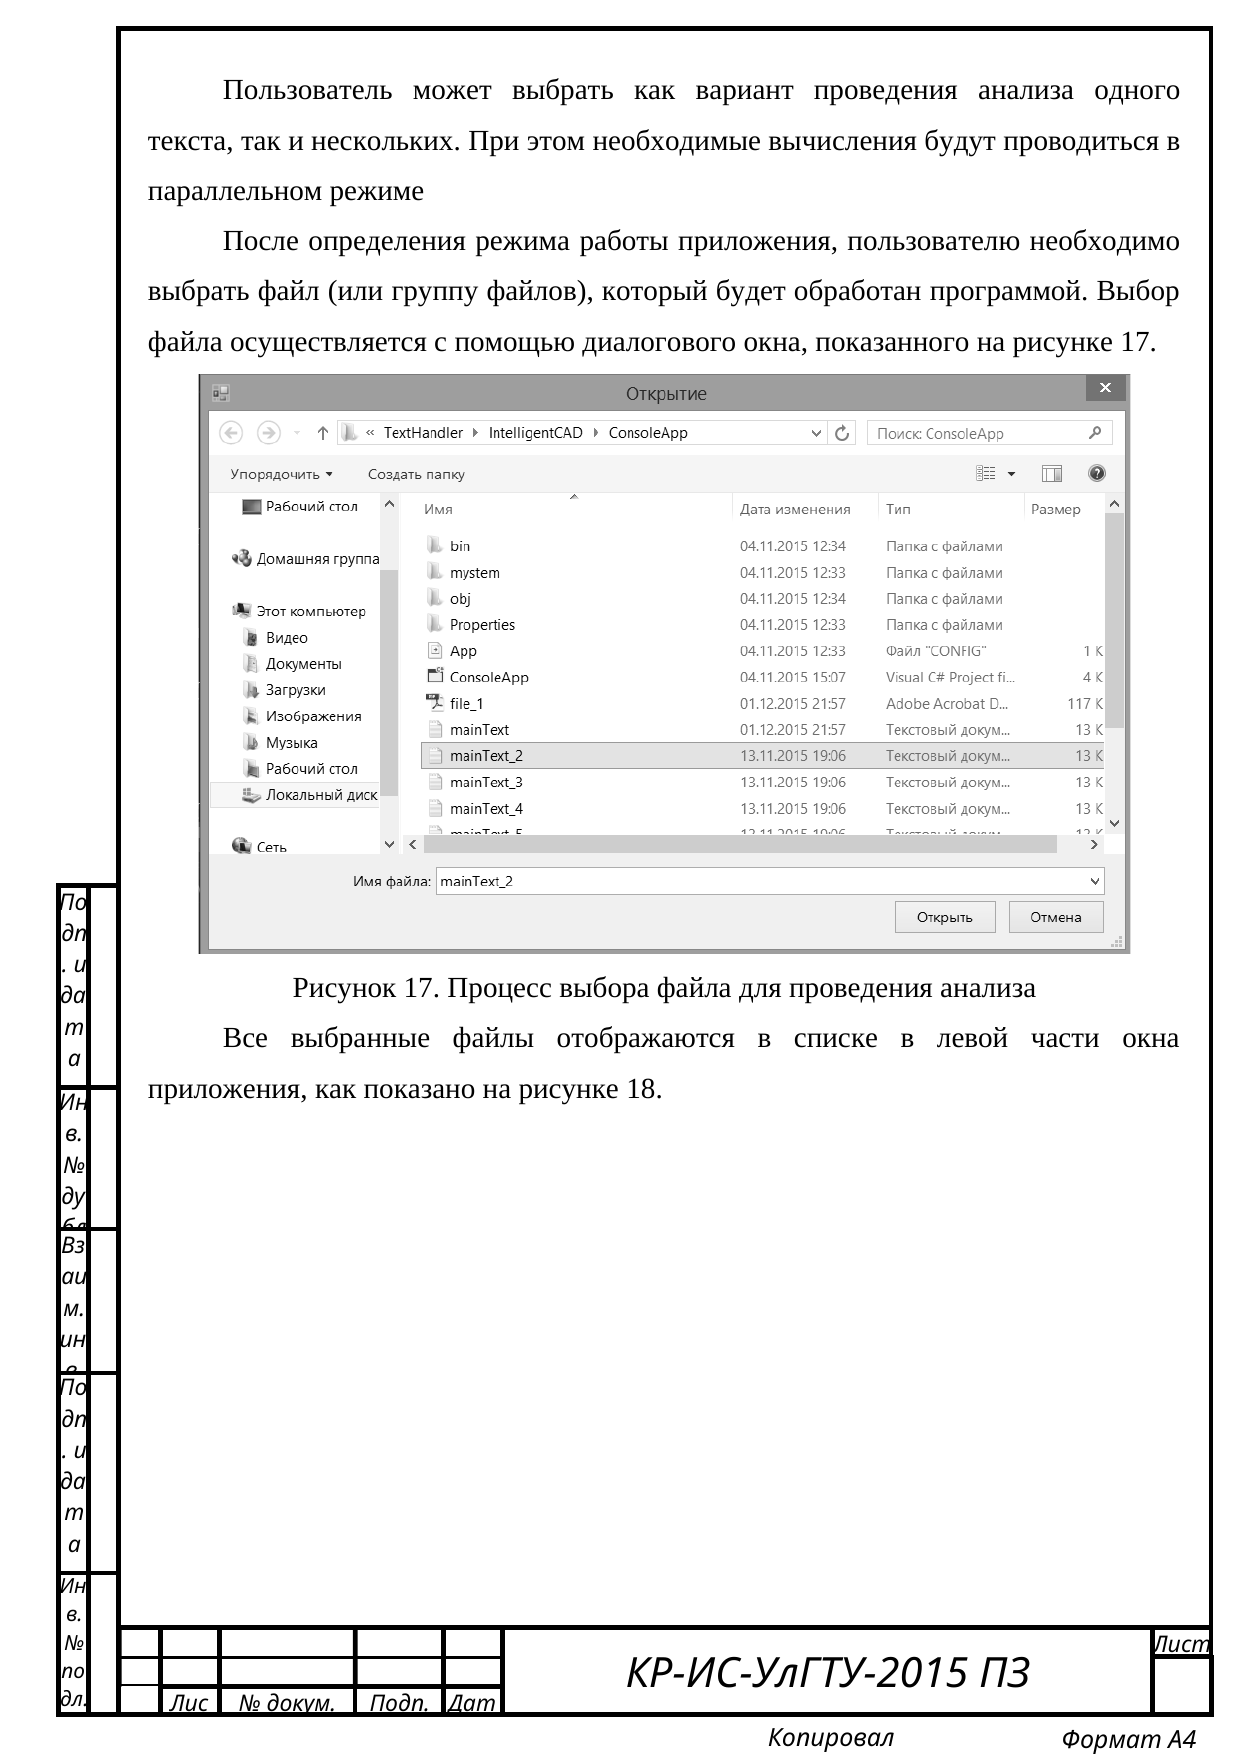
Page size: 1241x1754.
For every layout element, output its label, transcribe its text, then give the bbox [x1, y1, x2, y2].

text После определения режима работы приложения, пользователю необходимо выбрать файл (или группу файлов), который будет обработан программой. Выбор файла осуществляется с помощью диалогового окна, показанного на рисунке 17. [148, 223, 1181, 357]
text Пользователь может выбрать как вариант проведения анализа одного текста, так и нескольких. При этом необходимые вычисления будут проводиться в параллельном режиме [148, 72, 1181, 206]
text Все выбранные файлы отображаются в списке в левой части окна приложения, как показано на рисунке 18. [148, 1021, 1181, 1104]
text Рисунок 17. Процесс выбора файла для проведения анализа [148, 970, 1181, 1004]
